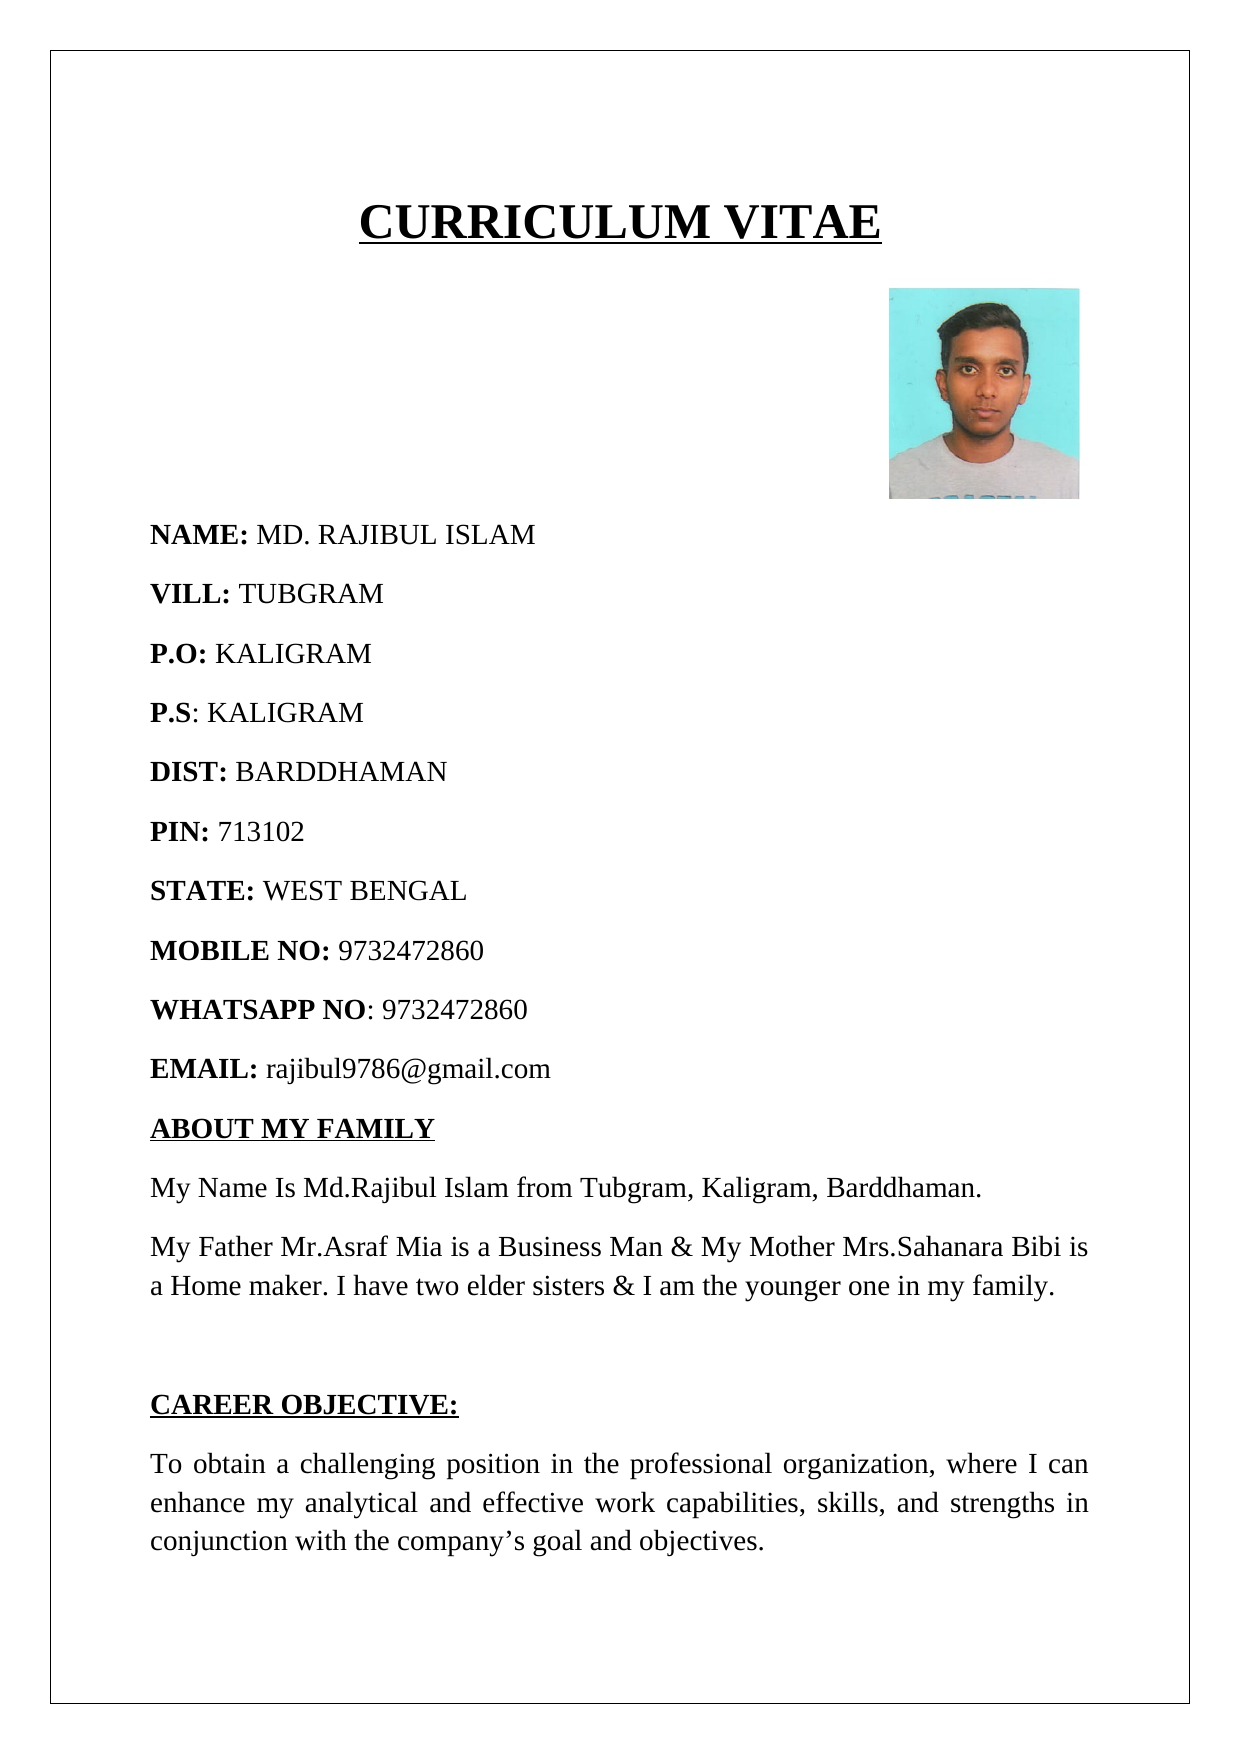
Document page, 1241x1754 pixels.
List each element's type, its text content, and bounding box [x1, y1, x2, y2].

text CAREER OBJECTIVE: [150, 1387, 1090, 1420]
text My Name Is Md.Rajibul Islam from Tubgram, Kaligram, Barddhaman. [150, 1170, 1090, 1204]
text WHATSAPP NO: 9732472860 [150, 992, 1090, 1026]
text DIST: BARDDHAMAN [150, 754, 1090, 788]
text VILL: TUBGRAM [150, 576, 1090, 610]
text CURRICULUM VITAE [150, 192, 1090, 249]
text ABOUT MY FAMILY [150, 1111, 1090, 1144]
text To obtain a challenging position in the professional organization, where I can enhance my analytical and effective work capabilities, skills, and strengths in conjunction with the company’s goal and objectives. [150, 1446, 1090, 1557]
text EMAIL: rajibul9786@gmail.com [150, 1051, 1090, 1085]
text STATE: WEST BENGAL [150, 873, 1090, 907]
text P.O: KALIGRAM [150, 636, 1090, 669]
text P.S: KALIGRAM [150, 695, 1090, 729]
text My Father Mr.Asraf Mia is a Business Man & My Mother Mrs.Sahanara Bibi is a Home maker. I have two elder sisters & I am the younger one in my family. [150, 1229, 1090, 1302]
picture [878, 278, 1091, 512]
text NAME: MD. RAJIBUL ISLAM [150, 279, 1090, 551]
text PIN: 713102 [150, 814, 1090, 847]
text MOBILE NO: 9732472860 [150, 933, 1090, 966]
